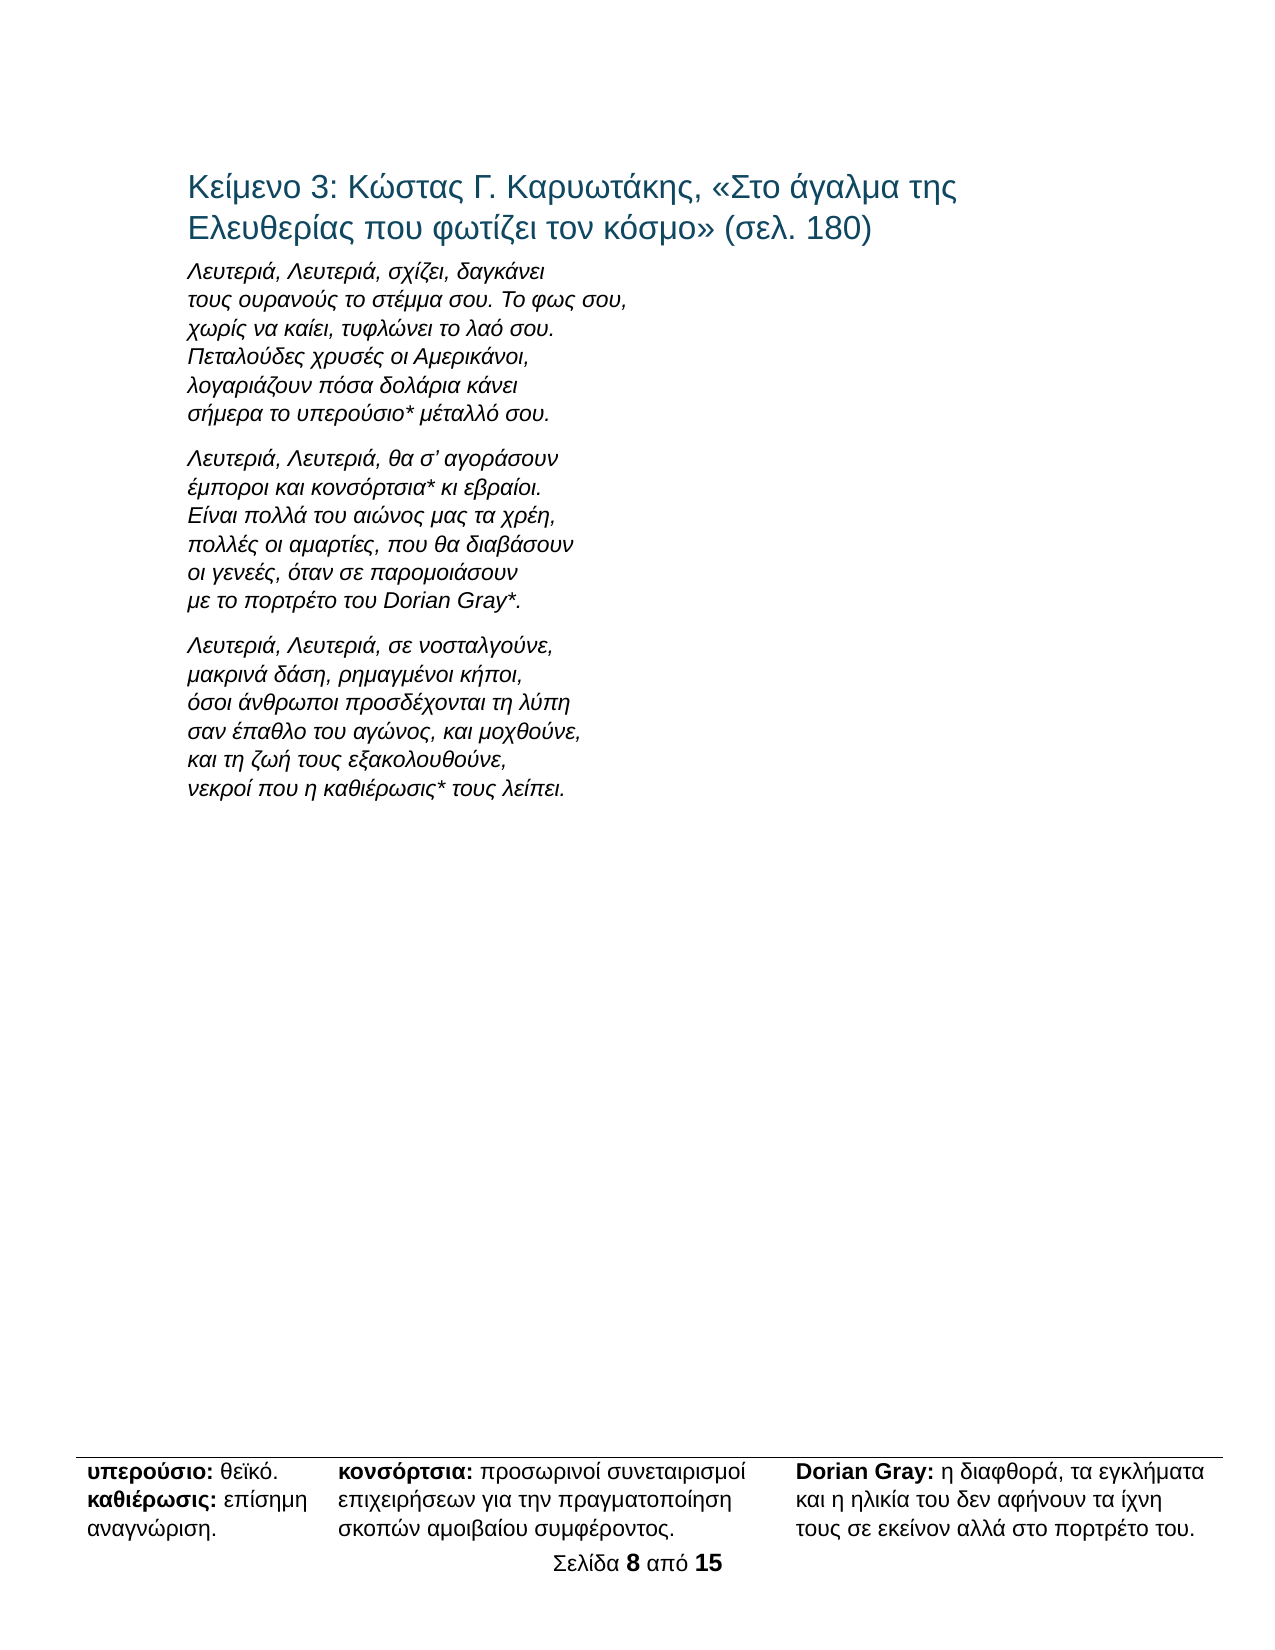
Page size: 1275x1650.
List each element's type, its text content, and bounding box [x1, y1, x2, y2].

subtitle Κείμενο 3: Κώστας Γ. Καρυωτάκης, «Στο άγαλμα της Ελευθερίας που φωτίζει τον κόσμο» (σελ. 180) [187, 167, 1087, 247]
text Λευτεριά, Λευτεριά, σχίζει, δαγκάνει τους ουρανούς το στέμμα σου. Το φως σου, χωρίς να καίει, τυφλώνει το λαό σου. Πεταλούδες χρυσές οι Αμερικάνοι, λογαριάζουν πόσα δολάρια κάνει σήμερα το υπερούσιο* μέταλλό σου. [187, 258, 1087, 426]
text Λευτεριά, Λευτεριά, θα σ’ αγοράσουν έμποροι και κονσόρτσια* κι εβραίοι. Είναι πολλά του αιώνος μας τα χρέη, πολλές οι αμαρτίες, που θα διαβάσουν οι γενεές, όταν σε παρομοιάσουν με το πορτρέτο του Dorian Gray*. [187, 445, 1087, 614]
text Λευτεριά, Λευτεριά, σε νοσταλγούνε, μακρινά δάση, ρημαγμένοι κήποι, όσοι άνθρωποι προσδέχονται τη λύπη σαν έπαθλο του αγώνος, και μοχθούνε, και τη ζωή τους εξακολουθούνε, νεκροί που η καθιέρωσις* τους λείπει. [187, 632, 1087, 801]
